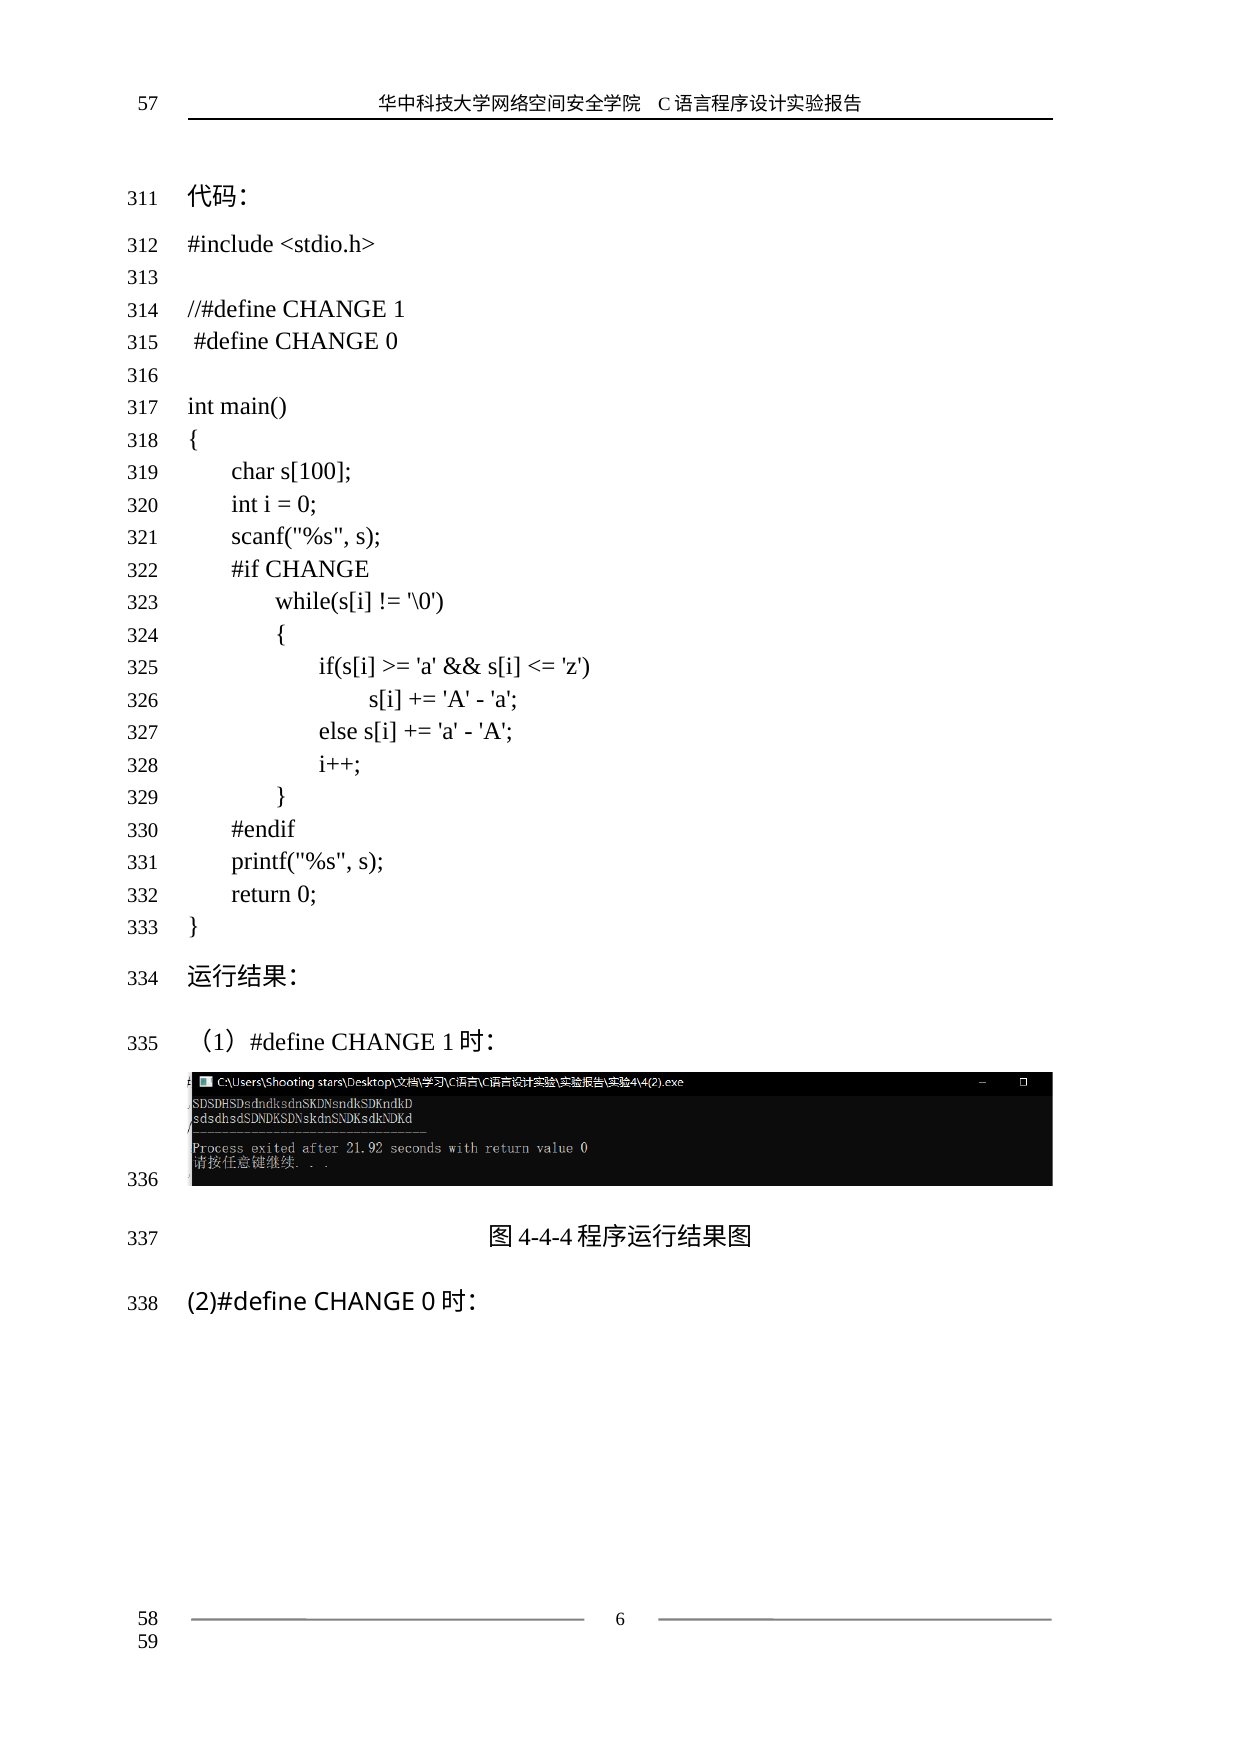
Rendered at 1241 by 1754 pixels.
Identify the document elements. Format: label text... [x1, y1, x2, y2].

text int i = 0; [187, 487, 1053, 519]
text { [187, 422, 1053, 454]
text } [187, 779, 1053, 812]
text 运行结果： [187, 942, 1053, 1007]
text while(s[i] != '\0') [187, 584, 1053, 617]
text s[i] += 'A' - 'a'; [187, 682, 1053, 714]
text { [187, 617, 1053, 649]
text #if CHANGE [187, 552, 1053, 584]
text 图4-4-4程序运行结果图 [187, 1202, 1053, 1267]
text else s[i] += 'a' - 'A'; [187, 714, 1053, 747]
picture [187, 1072, 1053, 1186]
text scanf("%s", s); [187, 519, 1053, 552]
text return 0; [187, 877, 1053, 909]
text char s[100]; [187, 454, 1053, 487]
text int main() [187, 389, 1053, 422]
text printf("%s", s); [187, 844, 1053, 877]
text if(s[i] >= 'a' && s[i] <= 'z') [187, 649, 1053, 682]
text #define CHANGE 0 [187, 324, 1053, 357]
text i++; [187, 747, 1053, 779]
text //#define CHANGE 1 [187, 292, 1053, 324]
text （1）#define CHANGE 1时： [187, 1007, 1053, 1072]
text #endif [187, 812, 1053, 844]
text (2)#define CHANGE 0时： [187, 1267, 1053, 1332]
text 代码： #include <stdio.h> [187, 162, 1053, 259]
text } [187, 909, 1053, 942]
